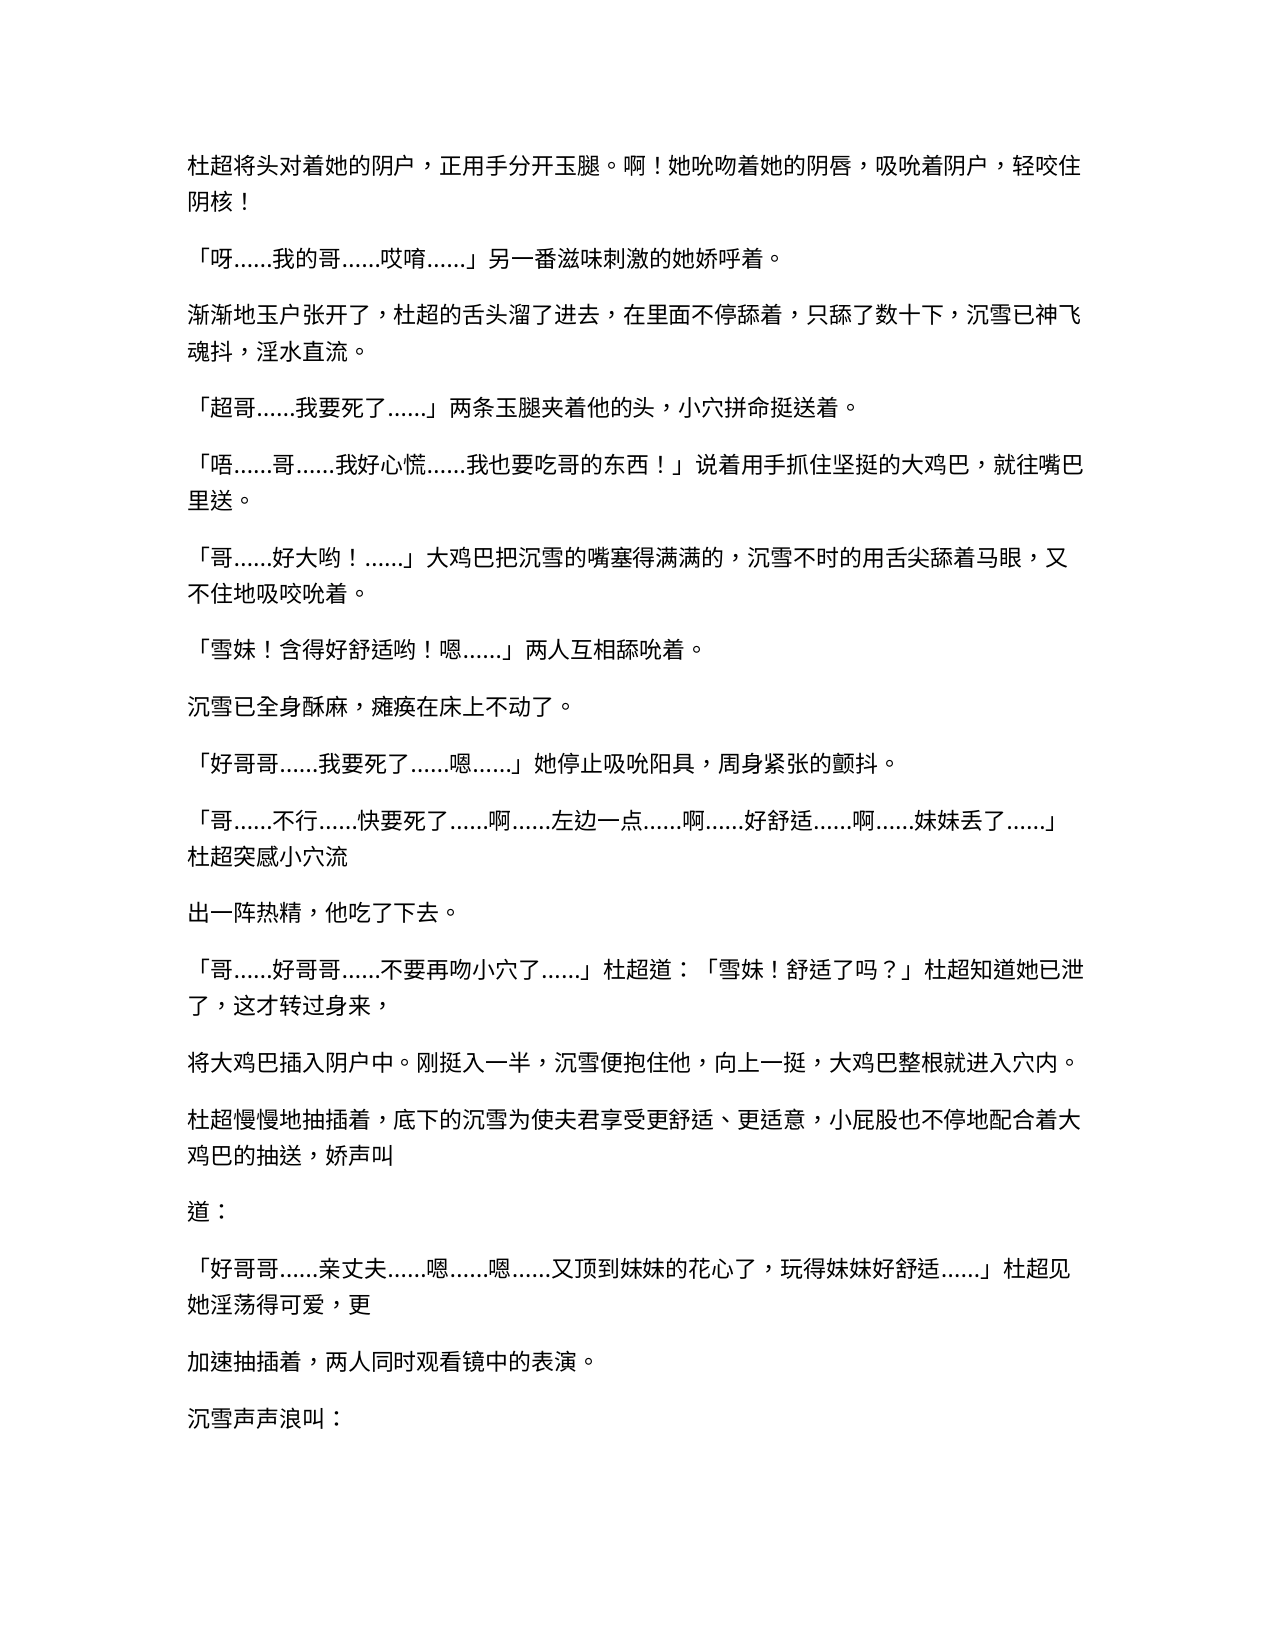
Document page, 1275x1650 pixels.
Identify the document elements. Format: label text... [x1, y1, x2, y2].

text 「雪妹！含得好舒适哟！嗯……」两人互相舔吮着。 [187, 634, 1087, 666]
text 渐渐地玉户张开了，杜超的舌头溜了进去，在里面不停舔着，只舔了数十下，沉雪已神飞魂抖，淫水直流。 [187, 299, 1087, 367]
text 「好哥哥……我要死了……嗯……」她停止吸吮阳具，周身紧张的颤抖。 [187, 748, 1087, 779]
text 杜超慢慢地抽插着，底下的沉雪为使夫君享受更舒适、更适意，小屁股也不停地配合着大鸡巴的抽送，娇声叫 [187, 1104, 1087, 1171]
text 「哥……不行……快要死了……啊……左边一点……啊……好舒适……啊……妹妹丢了……」杜超突感小穴流 [187, 805, 1087, 872]
text 将大鸡巴插入阴户中。刚挺入一半，沉雪便抱住他，向上一挺，大鸡巴整根就进入穴内。 [187, 1047, 1087, 1078]
text 道： [187, 1196, 1087, 1228]
text 「唔……哥……我好心慌……我也要吃哥的东西！」说着用手抓住坚挺的大鸡巴，就往嘴巴里送。 [187, 449, 1087, 516]
text 沉雪声声浪叫： [187, 1403, 1087, 1434]
text 出一阵热精，他吃了下去。 [187, 897, 1087, 929]
text 杜超将头对着她的阴户，正用手分开玉腿。啊！她吮吻着她的阴唇，吸吮着阴户，轻咬住阴核！ [187, 150, 1087, 217]
text 「好哥哥……亲丈夫……嗯……嗯……又顶到妹妹的花心了，玩得妹妹好舒适……」杜超见她淫荡得可爱，更 [187, 1253, 1087, 1320]
text 沉雪已全身酥麻，瘫痪在床上不动了。 [187, 691, 1087, 722]
text 「超哥……我要死了……」两条玉腿夹着他的头，小穴拼命挺送着。 [187, 392, 1087, 423]
text 「哥……好大哟！……」大鸡巴把沉雪的嘴塞得满满的，沉雪不时的用舌尖舔着马眼，又不住地吸咬吮着。 [187, 542, 1087, 609]
text 「呀……我的哥……哎唷……」另一番滋味刺激的她娇呼着。 [187, 243, 1087, 274]
text 「哥……好哥哥……不要再吻小穴了……」杜超道：「雪妹！舒适了吗？」杜超知道她已泄了，这才转过身来， [187, 954, 1087, 1021]
text 加速抽插着，两人同时观看镜中的表演。 [187, 1346, 1087, 1377]
